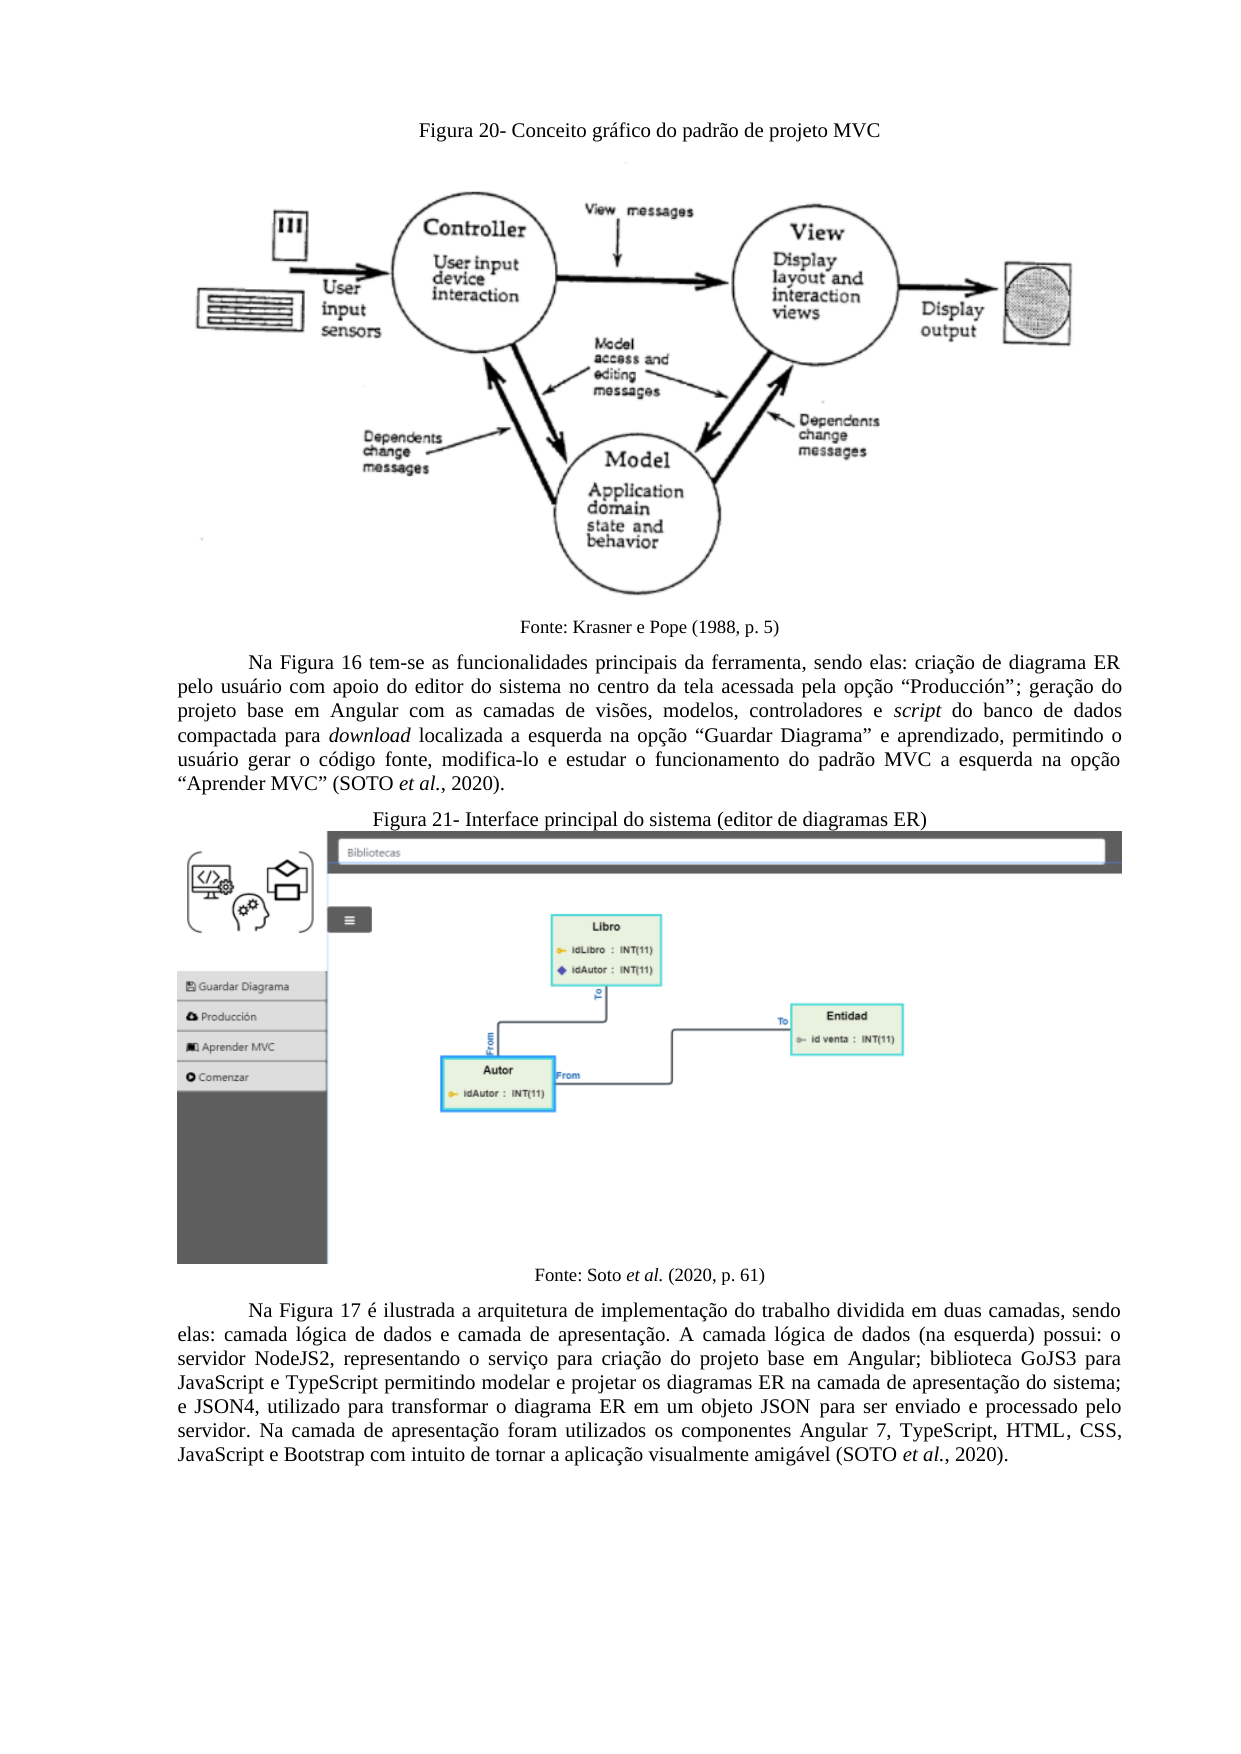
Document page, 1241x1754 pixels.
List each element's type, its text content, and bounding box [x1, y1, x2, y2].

text Fonte: Krasner e Pope (1988, p. 5) [177, 617, 1122, 638]
picture [177, 831, 1122, 1264]
text Fonte: Soto et al. (2020, p. 61) [177, 1264, 1122, 1285]
picture [177, 142, 1122, 617]
